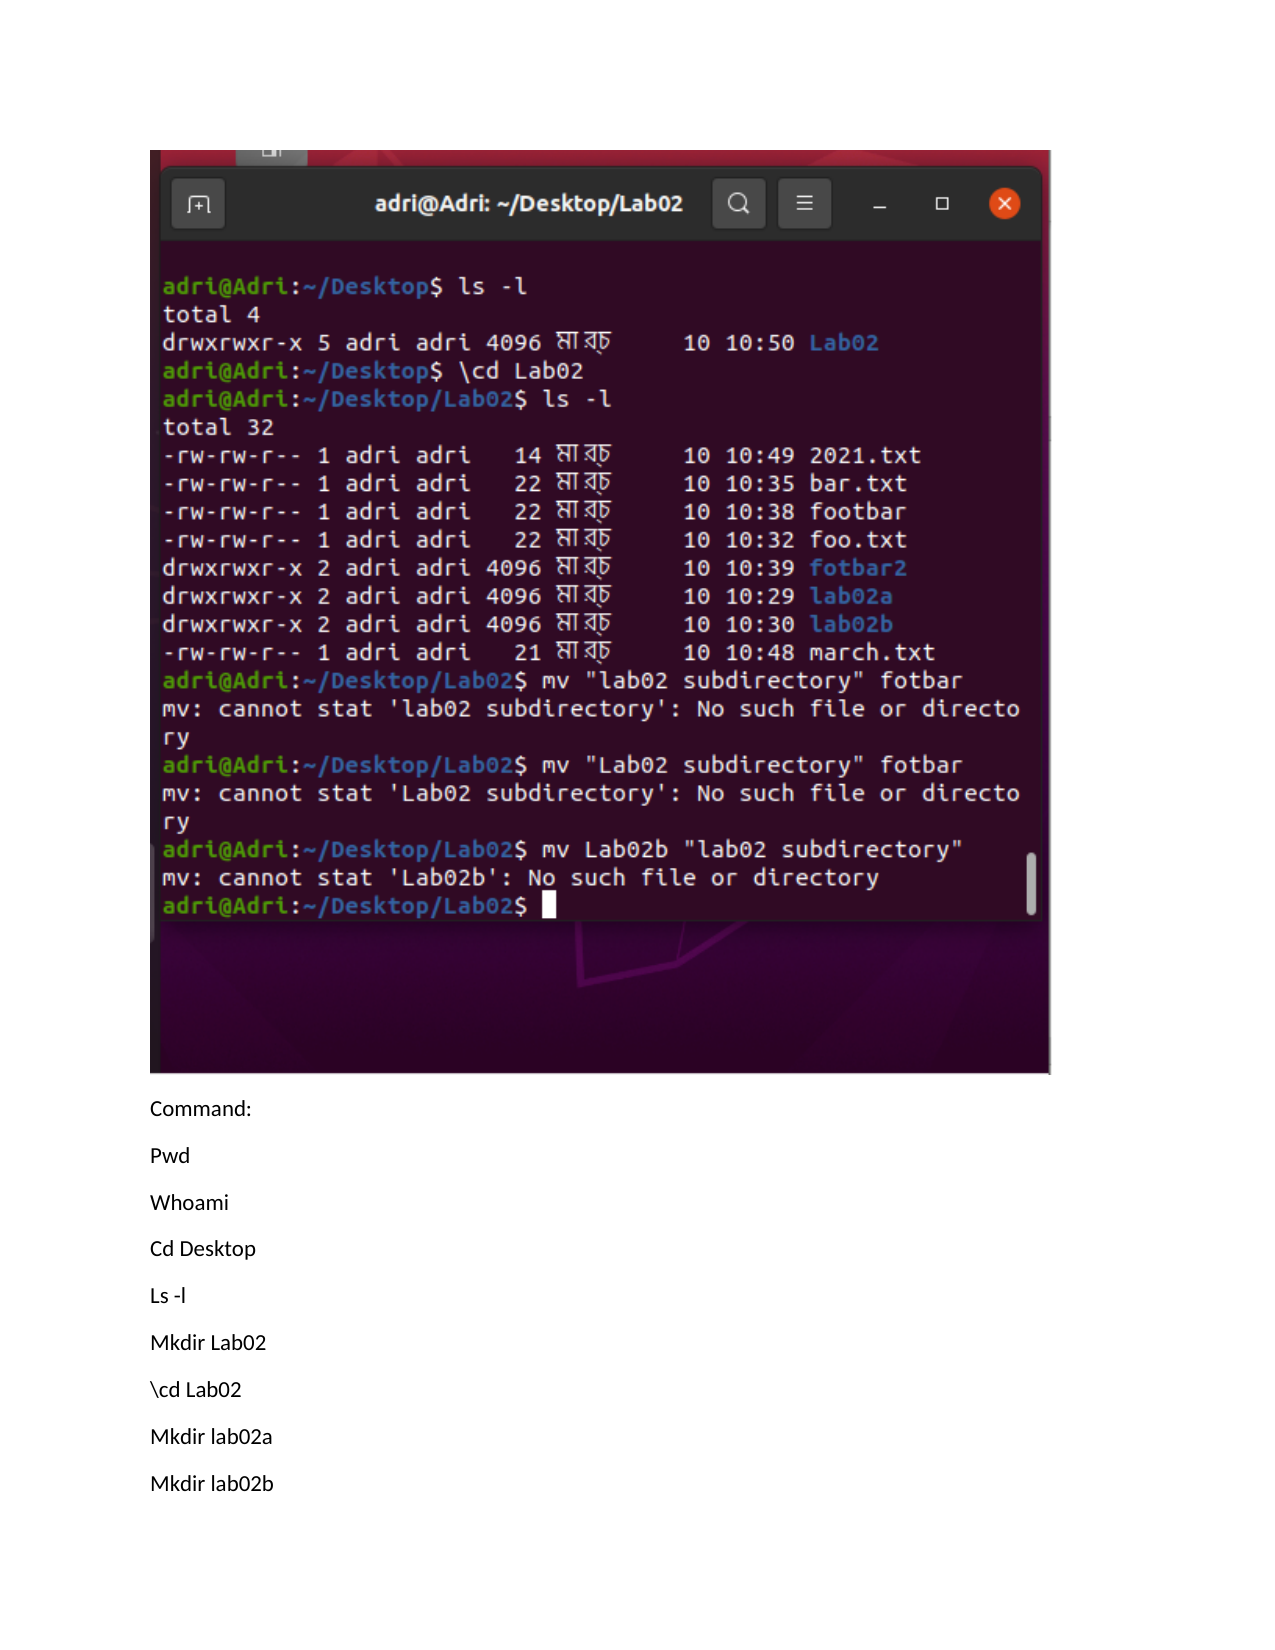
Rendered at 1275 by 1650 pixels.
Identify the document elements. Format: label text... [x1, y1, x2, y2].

text Command: [150, 1094, 1125, 1122]
text Mkdir lab02b [150, 1469, 1125, 1497]
text \cd Lab02 [150, 1375, 1125, 1403]
text Ls -l [150, 1281, 1125, 1309]
text Pwd [150, 1141, 1125, 1169]
text Whoami [150, 1188, 1125, 1216]
text Cd Desktop [150, 1234, 1125, 1262]
text Mkdir Lab02 [150, 1328, 1125, 1356]
text Mkdir lab02a [150, 1422, 1125, 1450]
picture [150, 150, 1052, 1075]
